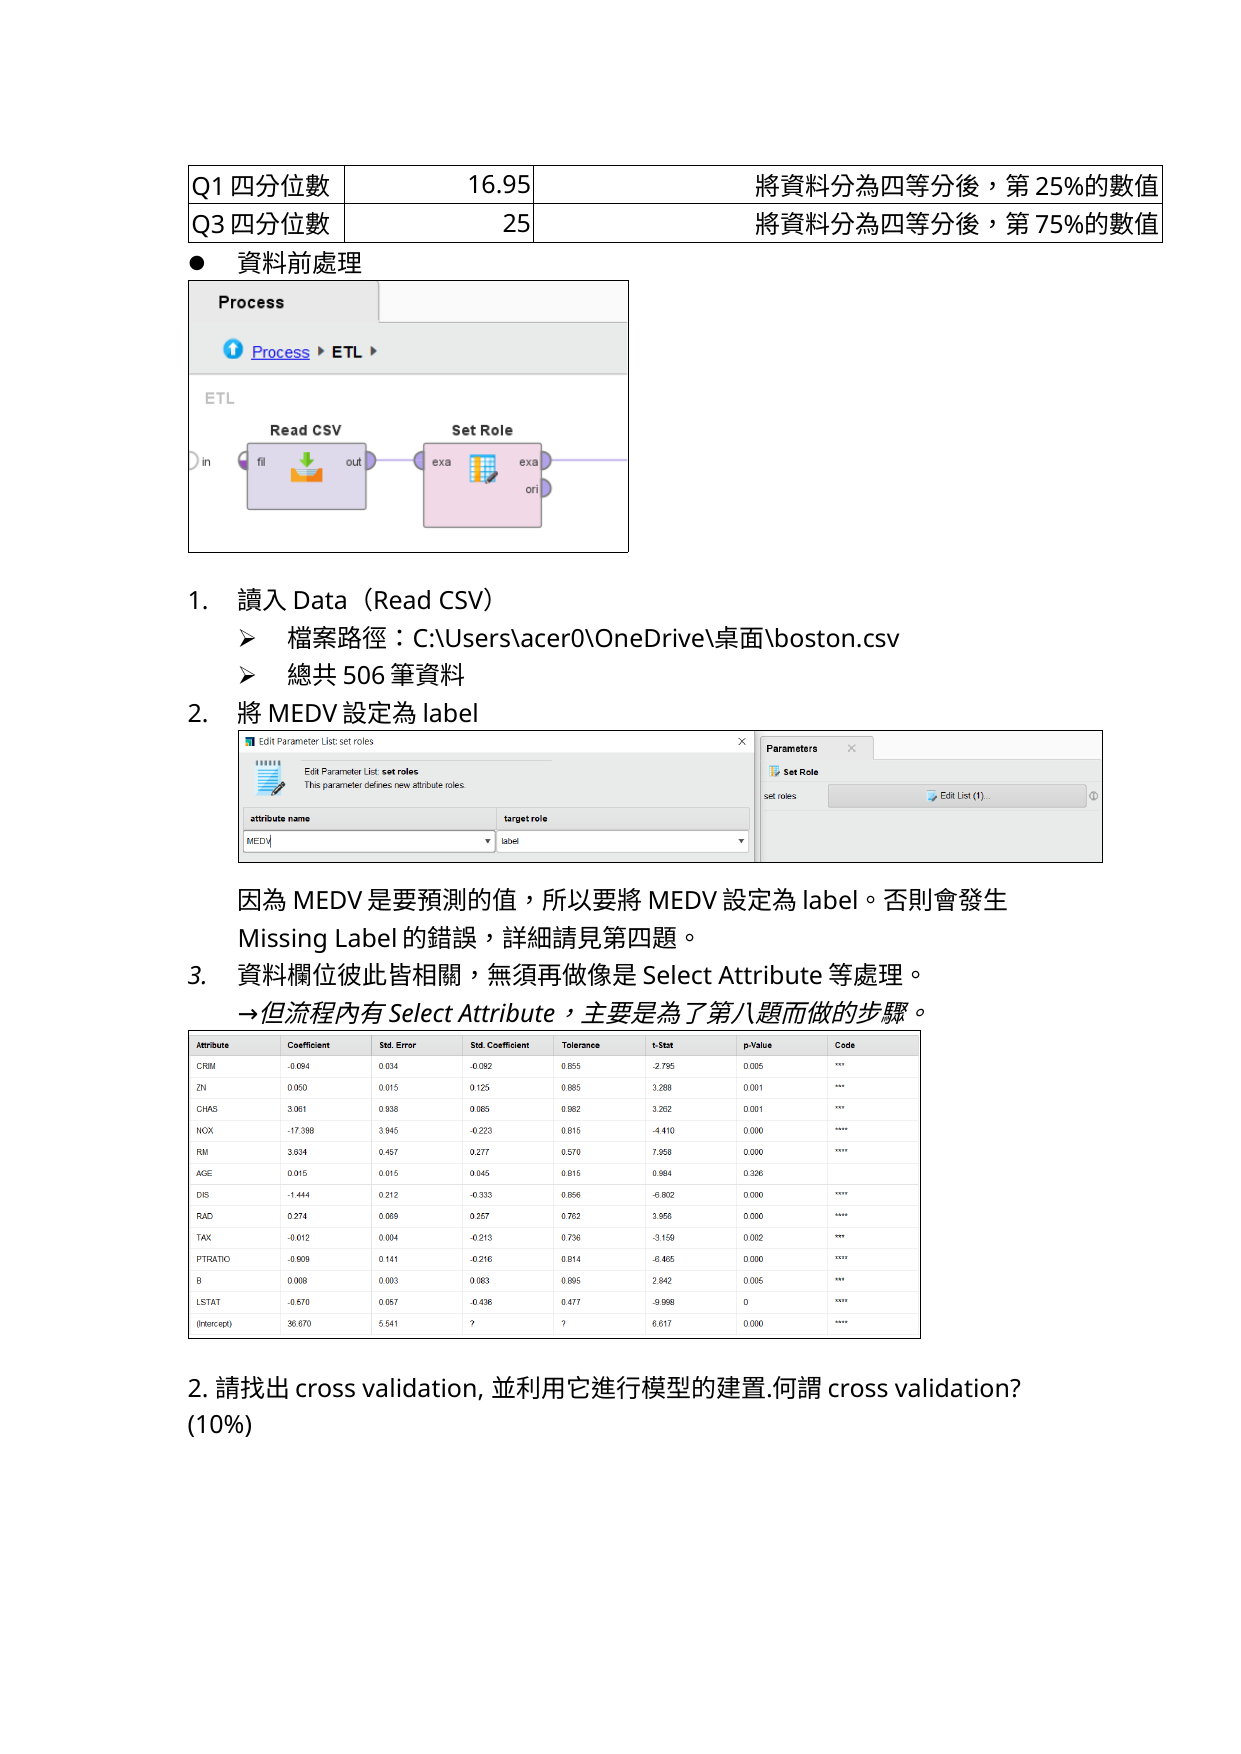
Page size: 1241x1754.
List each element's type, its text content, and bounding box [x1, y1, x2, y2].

table_cell 將資料分為四等分後，第25%的數值 [534, 166, 1162, 203]
list 資料前處理 [187, 243, 1053, 280]
list 讀入Data（Read CSV） [187, 580, 1053, 618]
picture [189, 281, 628, 552]
table_cell Q3四分位數 [189, 204, 344, 242]
text 2. 請找出cross validation, 並利用它進行模型的建置.何謂cross validation? (10%) [187, 1368, 1053, 1443]
list 總共506筆資料 [237, 655, 1053, 693]
table_cell 25 [345, 204, 533, 242]
list 檔案路徑：C:\Users\acer0\OneDrive\桌面\boston.csv [237, 618, 1053, 655]
list 資料欄位彼此皆相關，無須再做像是Select Attribute等處理。 →但流程內有Select Attribute，主要是為了第八題而做的步驟。 [187, 955, 1053, 1030]
list 因為MEDV是要預測的值，所以要將MEDV設定為label。否則會發生Missing Label的錯誤，詳細請見第四題。 [237, 880, 1053, 955]
table_cell 將資料分為四等分後，第75%的數值 [534, 204, 1162, 242]
picture [239, 731, 1102, 862]
table_cell 16.95 [345, 166, 533, 203]
table_cell Q1四分位數 [189, 166, 344, 203]
picture [189, 1031, 920, 1338]
